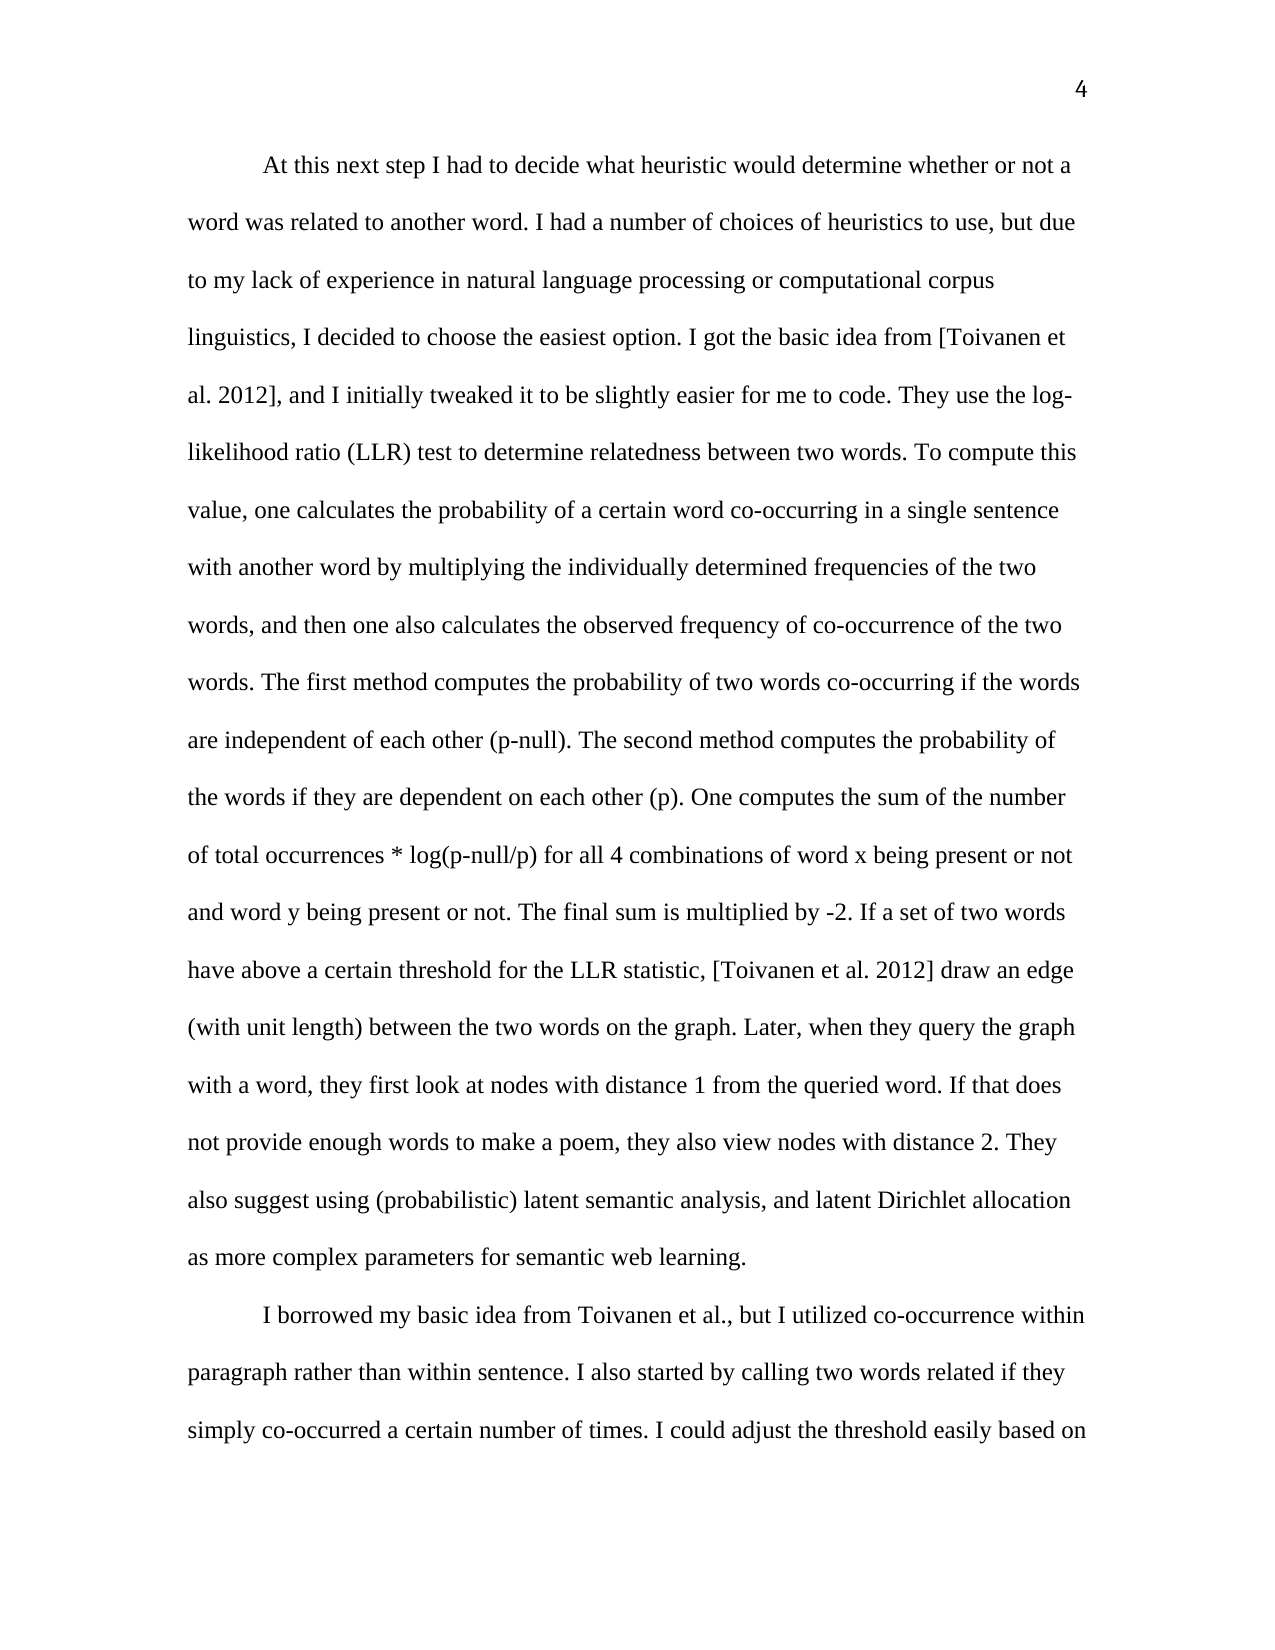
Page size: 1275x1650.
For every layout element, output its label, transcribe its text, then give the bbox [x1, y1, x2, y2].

text At this next step I had to decide what heuristic would determine whether or not a word was related to another word. I had a number of choices of heuristics to use, but due to my lack of experience in natural language processing or computational corpus linguistics, I decided to choose the easiest option. I got the basic idea from [Toivanen et al. 2012], and I initially tweaked it to be slightly easier for me to code. They use the log-likelihood ratio (LLR) test to determine relatedness between two words. To compute this value, one calculates the probability of a certain word co-occurring in a single sentence with another word by multiplying the individually determined frequencies of the two words, and then one also calculates the observed frequency of co-occurrence of the two words. The first method computes the probability of two words co-occurring if the words are independent of each other (p-null). The second method computes the probability of the words if they are dependent on each other (p). One computes the sum of the number of total occurrences * log(p-null/p) for all 4 combinations of word x being present or not and word y being present or not. The final sum is multiplied by -2. If a set of two words have above a certain threshold for the LLR statistic, [Toivanen et al. 2012] draw an edge (with unit length) between the two words on the graph. Later, when they query the graph with a word, they first look at nodes with distance 1 from the queried word. If that does not provide enough words to make a poem, they also view nodes with distance 2. They also suggest using (probabilistic) latent semantic analysis, and latent Dirichlet allocation as more complex parameters for semantic web learning. [187, 150, 1087, 1271]
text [187, 1300, 1087, 1444]
